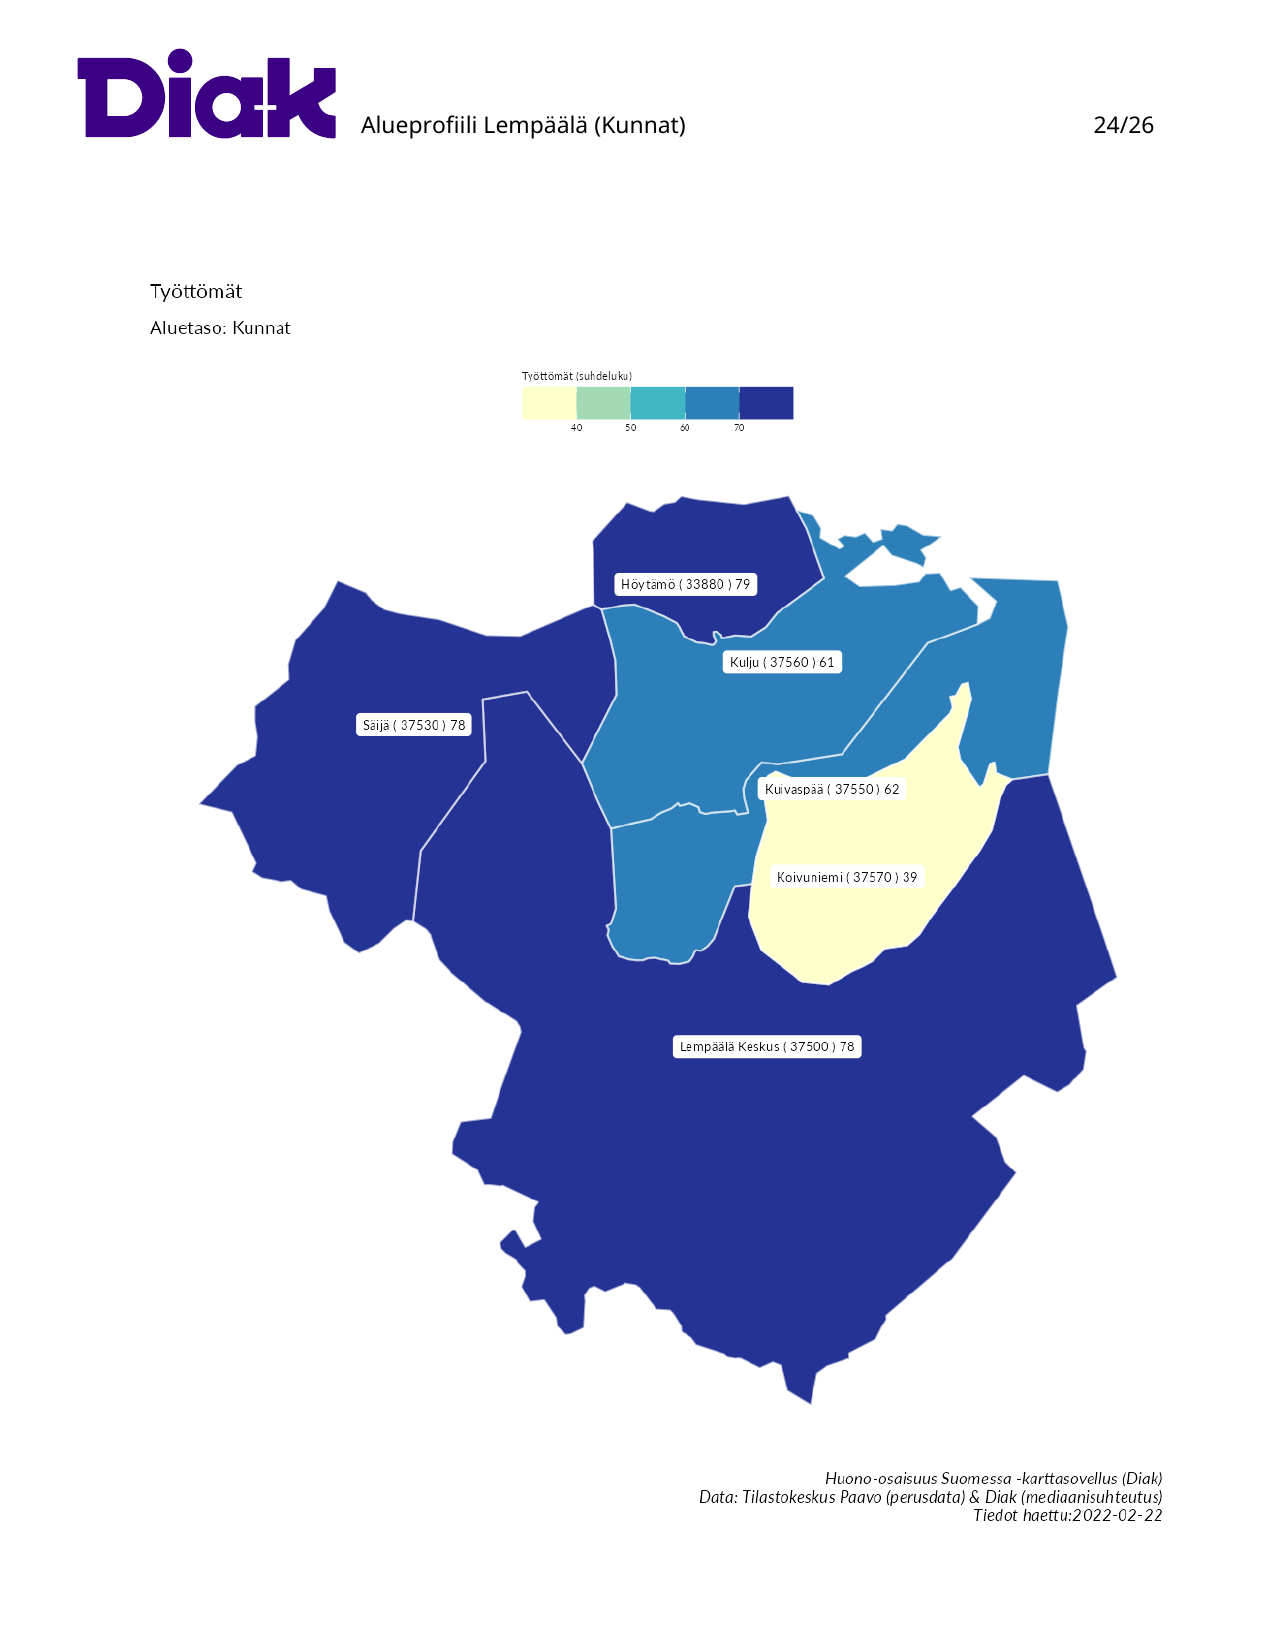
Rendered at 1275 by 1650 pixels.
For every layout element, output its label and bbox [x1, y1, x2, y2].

picture [93, 172, 1219, 1576]
